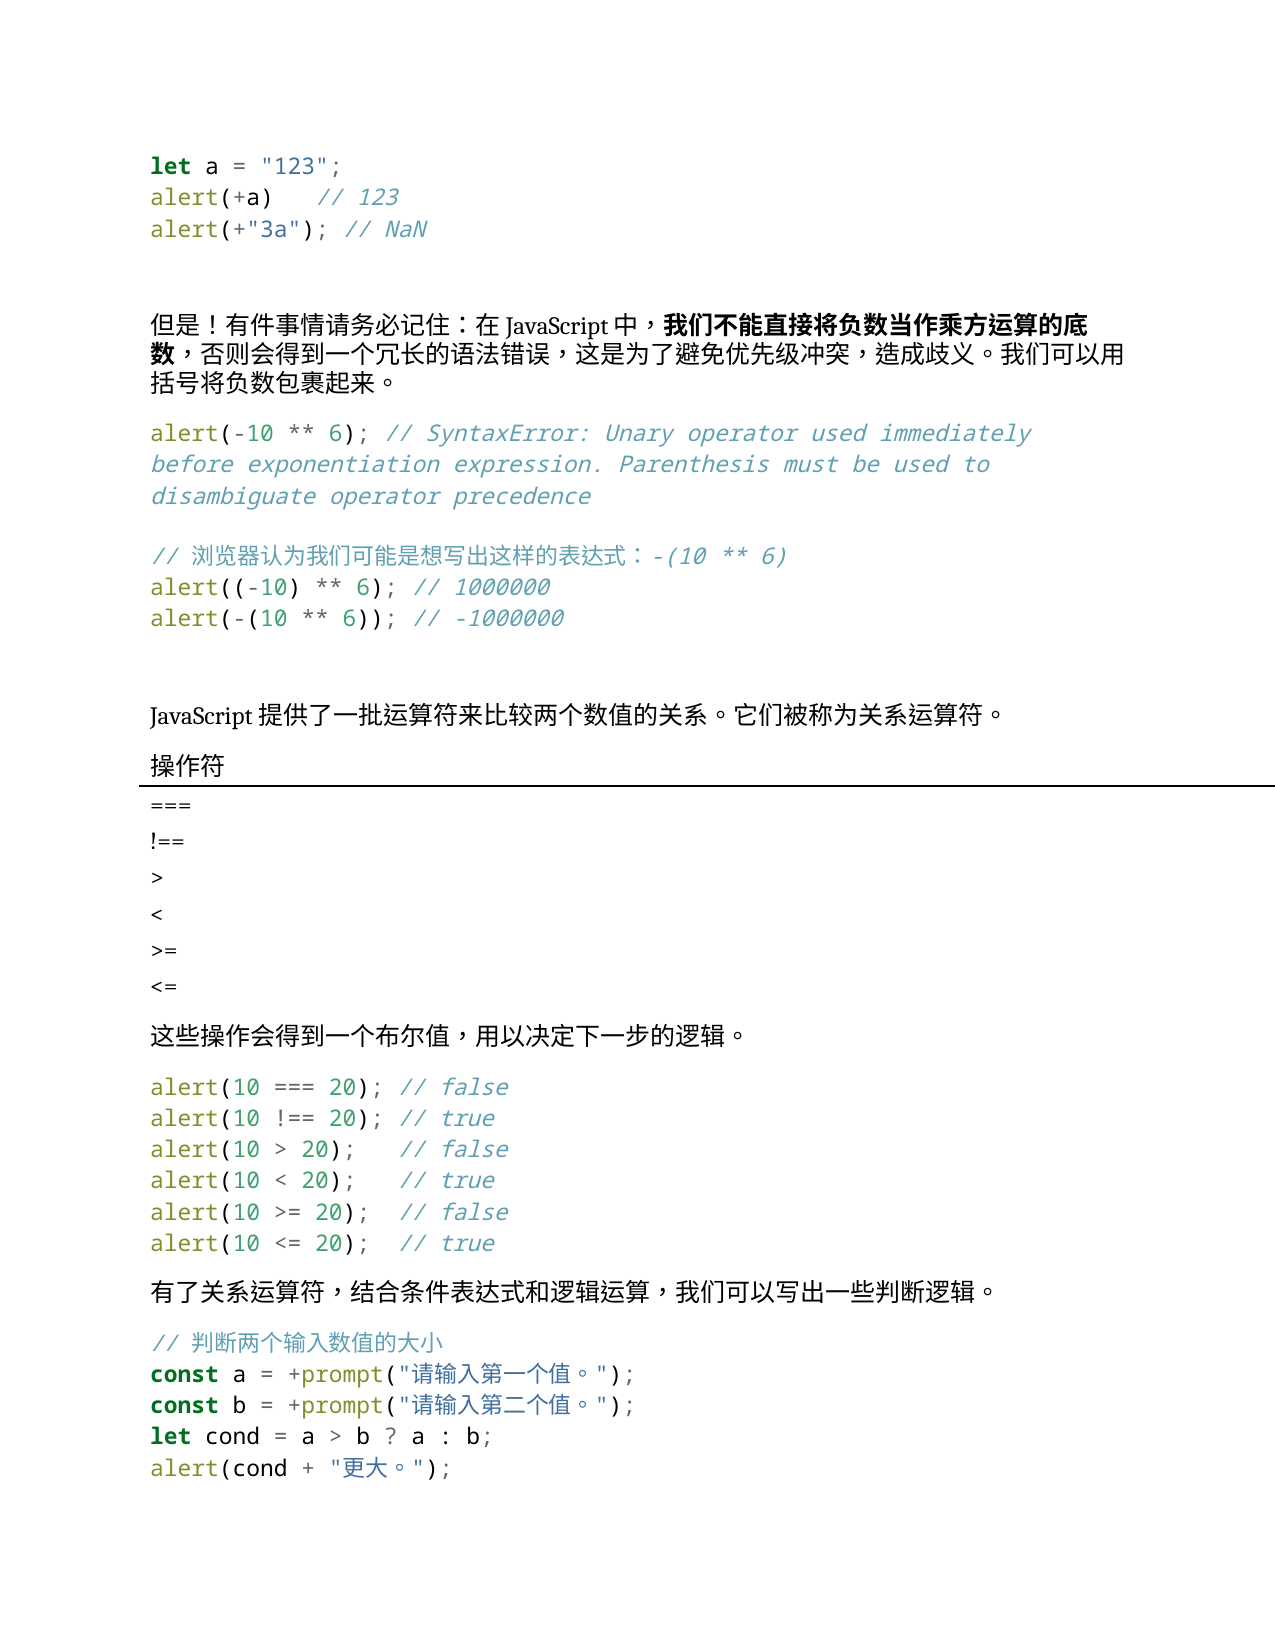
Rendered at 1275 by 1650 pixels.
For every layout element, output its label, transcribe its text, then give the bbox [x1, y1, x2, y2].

text 有了关系运算符，结合条件表达式和逻辑运算，我们可以写出一些判断逻辑。 [150, 1279, 1125, 1308]
text let a = "123"; alert(+a) // 123 alert(+"3a"); // NaN [150, 150, 1125, 244]
table_cell > [139, 860, 1275, 896]
table_cell < [139, 896, 1275, 932]
table_cell !== [139, 823, 1275, 859]
table_cell >= [139, 932, 1275, 968]
table_header 操作符 [139, 749, 1275, 785]
text alert(-10 ** 6); // SyntaxError: Unary operator used immediately before exponentiation expression. Parenthesis must be used to disambiguate operator precedence // 浏览器认为我们可能是想写出这样的表达式：-(10 ** 6) alert((-10) ** 6); // 1000000 alert(-(10 ** 6)); // -1000000 [150, 417, 1125, 633]
text alert(10 === 20); // false alert(10 !== 20); // true alert(10 > 20); // false alert(10 < 20); // true alert(10 >= 20); // false alert(10 <= 20); // true [150, 1071, 1125, 1258]
text // 判断两个输入数值的大小 const a = +prompt("请输入第一个值。"); const b = +prompt("请输入第二个值。"); let cond = a > b ? a : b; alert(cond + "更大。"); [150, 1327, 1125, 1483]
table_cell <= [139, 968, 1275, 1004]
text 但是！有件事情请务必记住：在 JavaScript 中，我们不能直接将负数当作乘方运算的底数，否则会得到一个冗长的语法错误，这是为了避免优先级冲突，造成歧义。我们可以用括号将负数包裹起来。 [150, 312, 1125, 398]
text JavaScript 提供了一批运算符来比较两个数值的关系。它们被称为关系运算符。 [150, 702, 1125, 730]
text 这些操作会得到一个布尔值，用以决定下一步的逻辑。 [150, 1023, 1125, 1052]
table_cell === [139, 787, 1275, 823]
